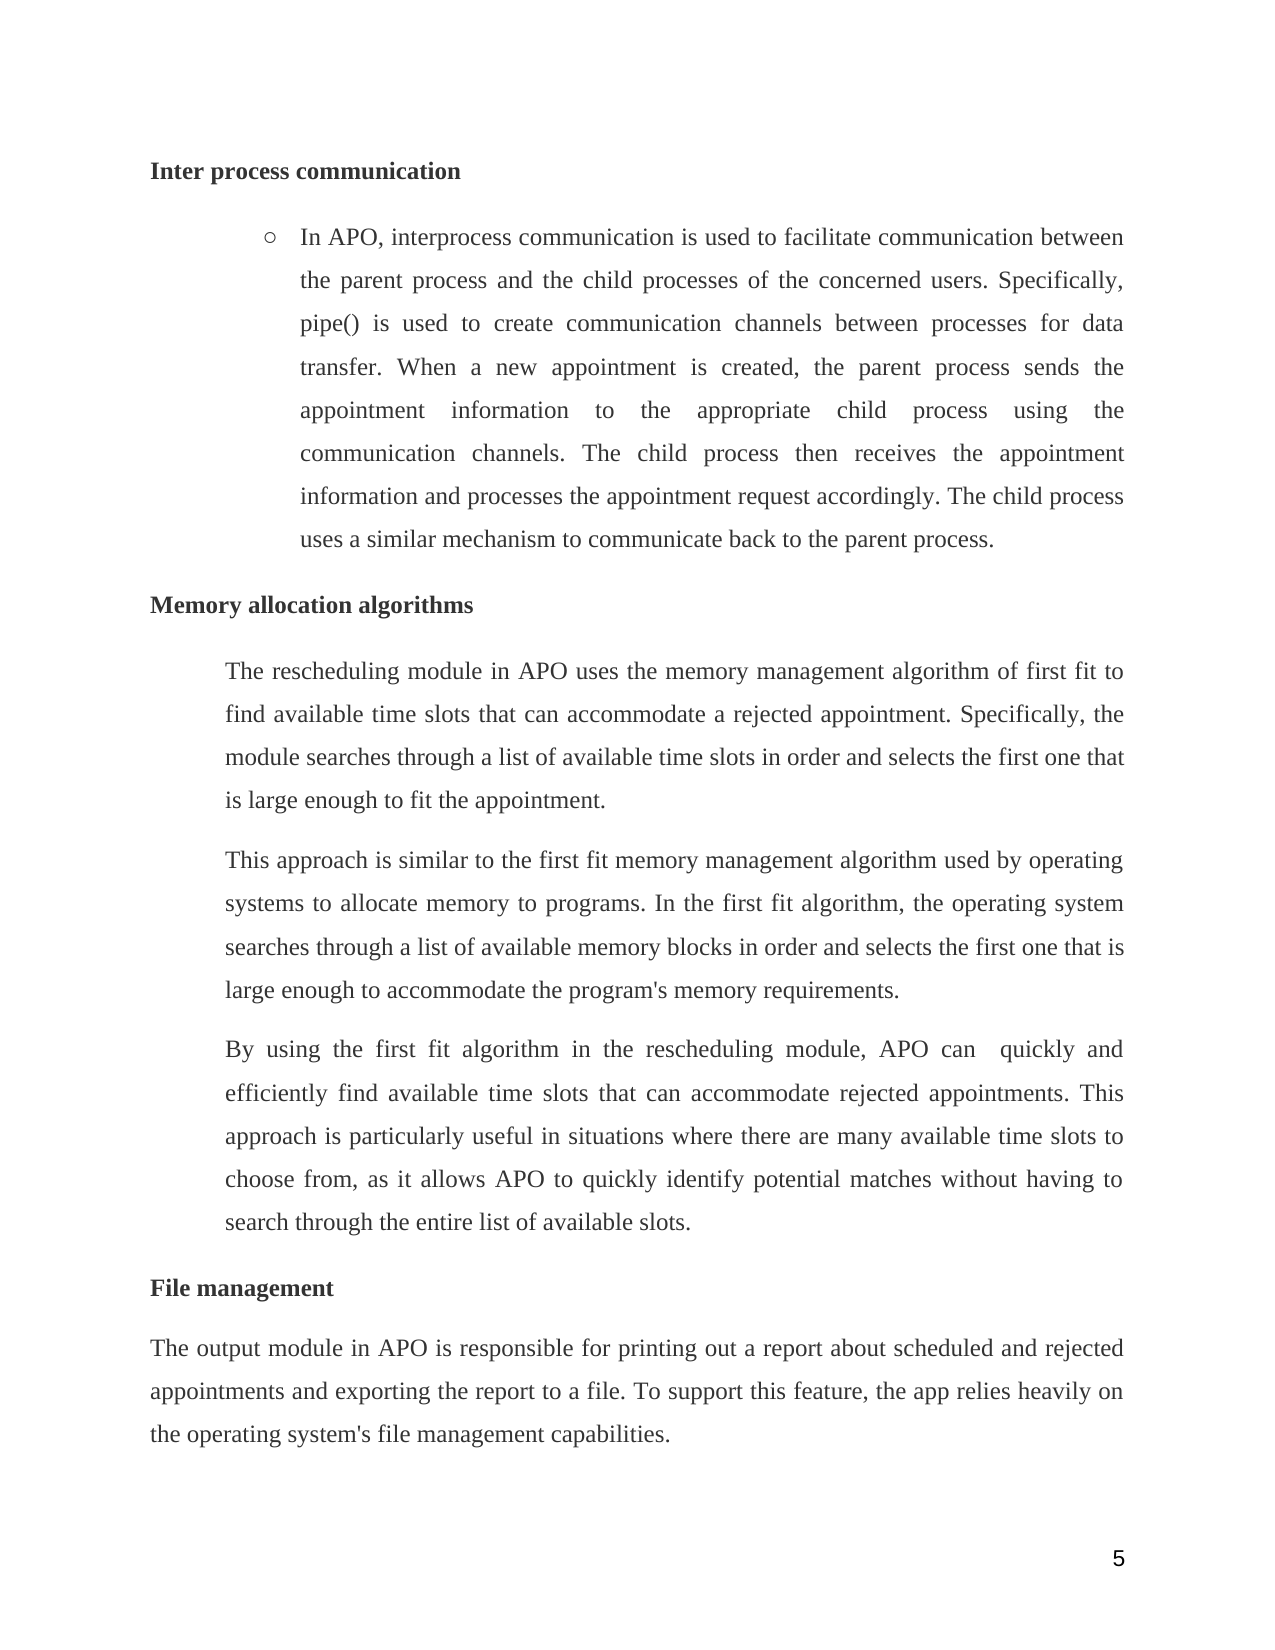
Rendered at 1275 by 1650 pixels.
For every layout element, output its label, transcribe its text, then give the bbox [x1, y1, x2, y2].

text Memory allocation algorithms [150, 584, 1125, 619]
text The output module in APO is responsible for printing out a report about scheduled and rejected appointments and exporting the report to a file. To support this feature, the app relies heavily on the operating system's file management capabilities. [150, 1327, 1125, 1448]
list In APO, interprocess communication is used to facilitate communication between the parent process and the child processes of the concerned users. Specifically, pipe() is used to create communication channels between processes for data transfer. When a new appointment is created, the parent process sends the appointment information to the appropriate child process using the communication channels. The child process then receives the appointment information and processes the appointment request accordingly. The child process uses a similar mechanism to communicate back to the parent process. [262, 216, 1125, 553]
text Inter process communication [150, 150, 1125, 185]
text By using the first fit algorithm in the rescheduling module, APO can quickly and efficiently find available time slots that can accommodate rejected appointments. This approach is particularly useful in situations where there are many available time slots to choose from, as it allows APO to quickly identify potential matches without having to search through the entire list of available slots. [225, 1028, 1125, 1236]
text This approach is similar to the first fit memory management algorithm used by operating systems to allocate memory to programs. In the first fit algorithm, the operating system searches through a list of available memory blocks in order and selects the first one that is large enough to accommodate the program's memory requirements. [225, 839, 1125, 1003]
text File management [150, 1267, 1125, 1302]
text The rescheduling module in APO uses the memory management algorithm of first fit to find available time slots that can accommodate a rejected appointment. Specifically, the module searches through a list of available time slots in order and selects the first one that is large enough to fit the appointment. [225, 650, 1125, 814]
